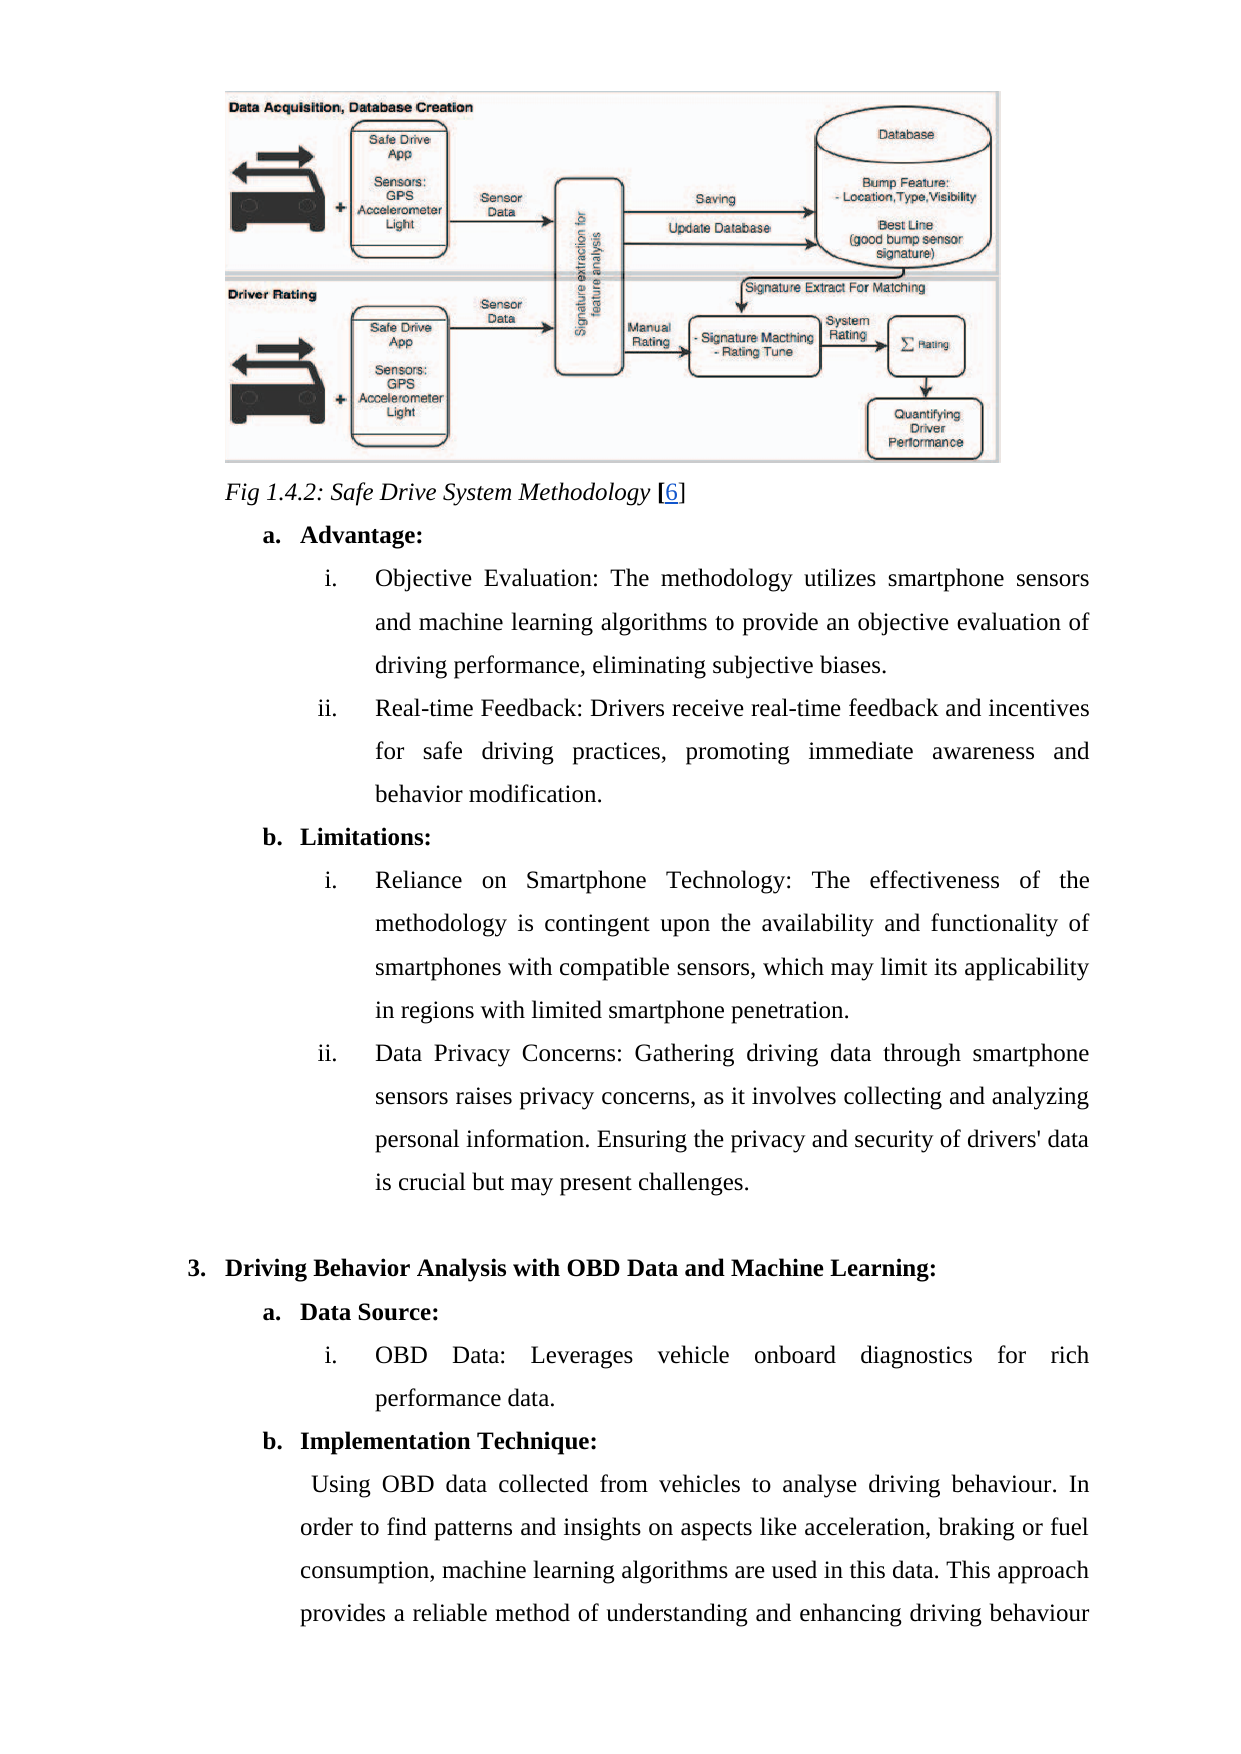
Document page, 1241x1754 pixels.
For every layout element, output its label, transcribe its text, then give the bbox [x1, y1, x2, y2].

text Fig 1.4.2: Safe Drive System Methodology [6] [150, 477, 1090, 506]
picture [225, 91, 1001, 463]
list Data Privacy Concerns: Gathering driving data through smartphone sensors raises privacy concerns, as it involves collecting and analyzing personal information. Ensuring the privacy and security of drivers' data is crucial but may present challenges. [337, 1038, 1090, 1196]
list Advantage: [262, 520, 1090, 549]
list Objective Evaluation: The methodology utilizes smartphone sensors and machine learning algorithms to provide an objective evaluation of driving performance, eliminating subjective biases. [337, 563, 1090, 678]
list Driving Behavior Analysis with OBD Data and Machine Learning: [187, 1253, 1090, 1282]
list Implementation Technique: [262, 1426, 1090, 1455]
list Real-time Feedback: Drivers receive real-time feedback and incentives for safe driving practices, promoting immediate awareness and behavior modification. [337, 693, 1090, 808]
list Limitations: [262, 822, 1090, 851]
list Reliance on Smartphone Technology: The effectiveness of the methodology is contingent upon the availability and functionality of smartphones with compatible sensors, which may limit its applicability in regions with limited smartphone penetration. [337, 865, 1090, 1023]
list Data Source: [262, 1297, 1090, 1325]
list OBD Data: Leverages vehicle onboard diagnostics for rich performance data. [337, 1340, 1090, 1412]
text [300, 1469, 1090, 1627]
